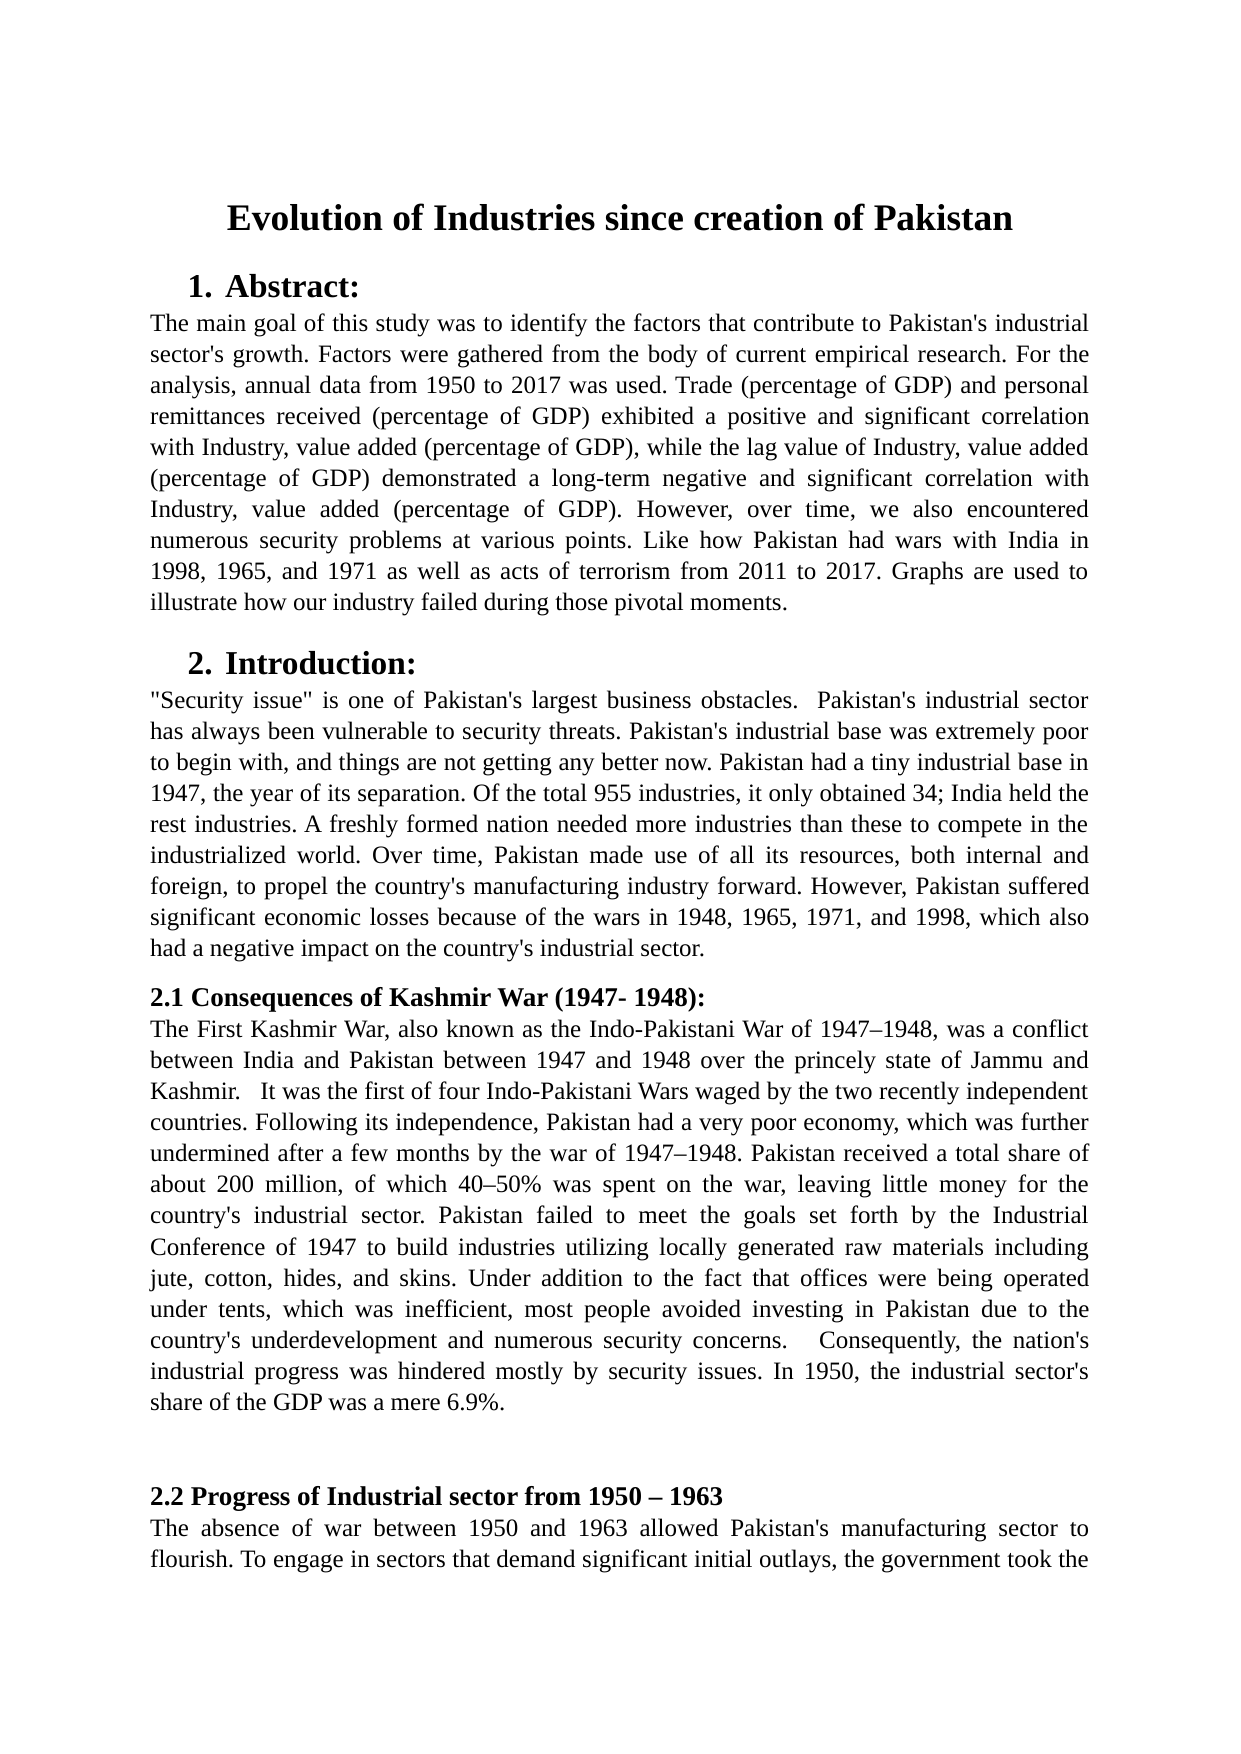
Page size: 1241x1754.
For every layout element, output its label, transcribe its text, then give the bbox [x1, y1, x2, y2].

subtitle 2.2 Progress of Industrial sector from 1950 – 1963 [150, 1480, 1090, 1511]
subtitle Abstract: [187, 267, 1090, 305]
text Evolution of Industries since creation of Pakistan [150, 195, 1090, 238]
text The First Kashmir War, also known as the Indo-Pakistani War of 1947–1948, was a conflict between India and Pakistan between 1947 and 1948 over the princely state of Jammu and Kashmir. It was the first of four Indo-Pakistani Wars waged by the two recently independent countries. Following its independence, Pakistan had a very poor economy, which was further undermined after a few months by the war of 1947–1948. Pakistan received a total share of about 200 million, of which 40–50% was spent on the war, leaving little money for the country's industrial sector. Pakistan failed to meet the goals set forth by the Industrial Conference of 1947 to build industries utilizing locally generated raw materials including jute, cotton, hides, and skins. Under addition to the fact that offices were being operated under tents, which was inefficient, most people avoided investing in Pakistan due to the country's underdevelopment and numerous security concerns. Consequently, the nation's industrial progress was hindered mostly by security issues. In 1950, the industrial sector's share of the GDP was a mere 6.9%. [150, 1014, 1090, 1416]
subtitle 2.1 Consequences of Kashmir War (1947- 1948): [150, 981, 1090, 1012]
text "Security issue" is one of Pakistan's largest business obstacles. Pakistan's industrial sector has always been vulnerable to security threats. Pakistan's industrial base was extremely poor to begin with, and things are not getting any better now. Pakistan had a tiny industrial base in 1947, the year of its separation. Of the total 955 industries, it only obtained 34; India held the rest industries. A freshly formed nation needed more industries than these to compete in the industrialized world. Over time, Pakistan made use of all its resources, both internal and foreign, to propel the country's manufacturing industry forward. However, Pakistan suffered significant economic losses because of the wars in 1948, 1965, 1971, and 1998, which also had a negative impact on the country's industrial sector. [150, 685, 1090, 962]
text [150, 1513, 1090, 1573]
subtitle Introduction: [187, 643, 1090, 682]
text The main goal of this study was to identify the factors that contribute to Pakistan's industrial sector's growth. Factors were gathered from the body of current empirical research. For the analysis, annual data from 1950 to 2017 was used. Trade (percentage of GDP) and personal remittances received (percentage of GDP) exhibited a positive and significant correlation with Industry, value added (percentage of GDP), while the lag value of Industry, value added (percentage of GDP) demonstrated a long-term negative and significant correlation with Industry, value added (percentage of GDP). However, over time, we also encountered numerous security problems at various points. Like how Pakistan had wars with India in 1998, 1965, and 1971 as well as acts of terrorism from 2011 to 2017. Graphs are used to illustrate how our industry failed during those pivotal moments. [150, 308, 1090, 616]
